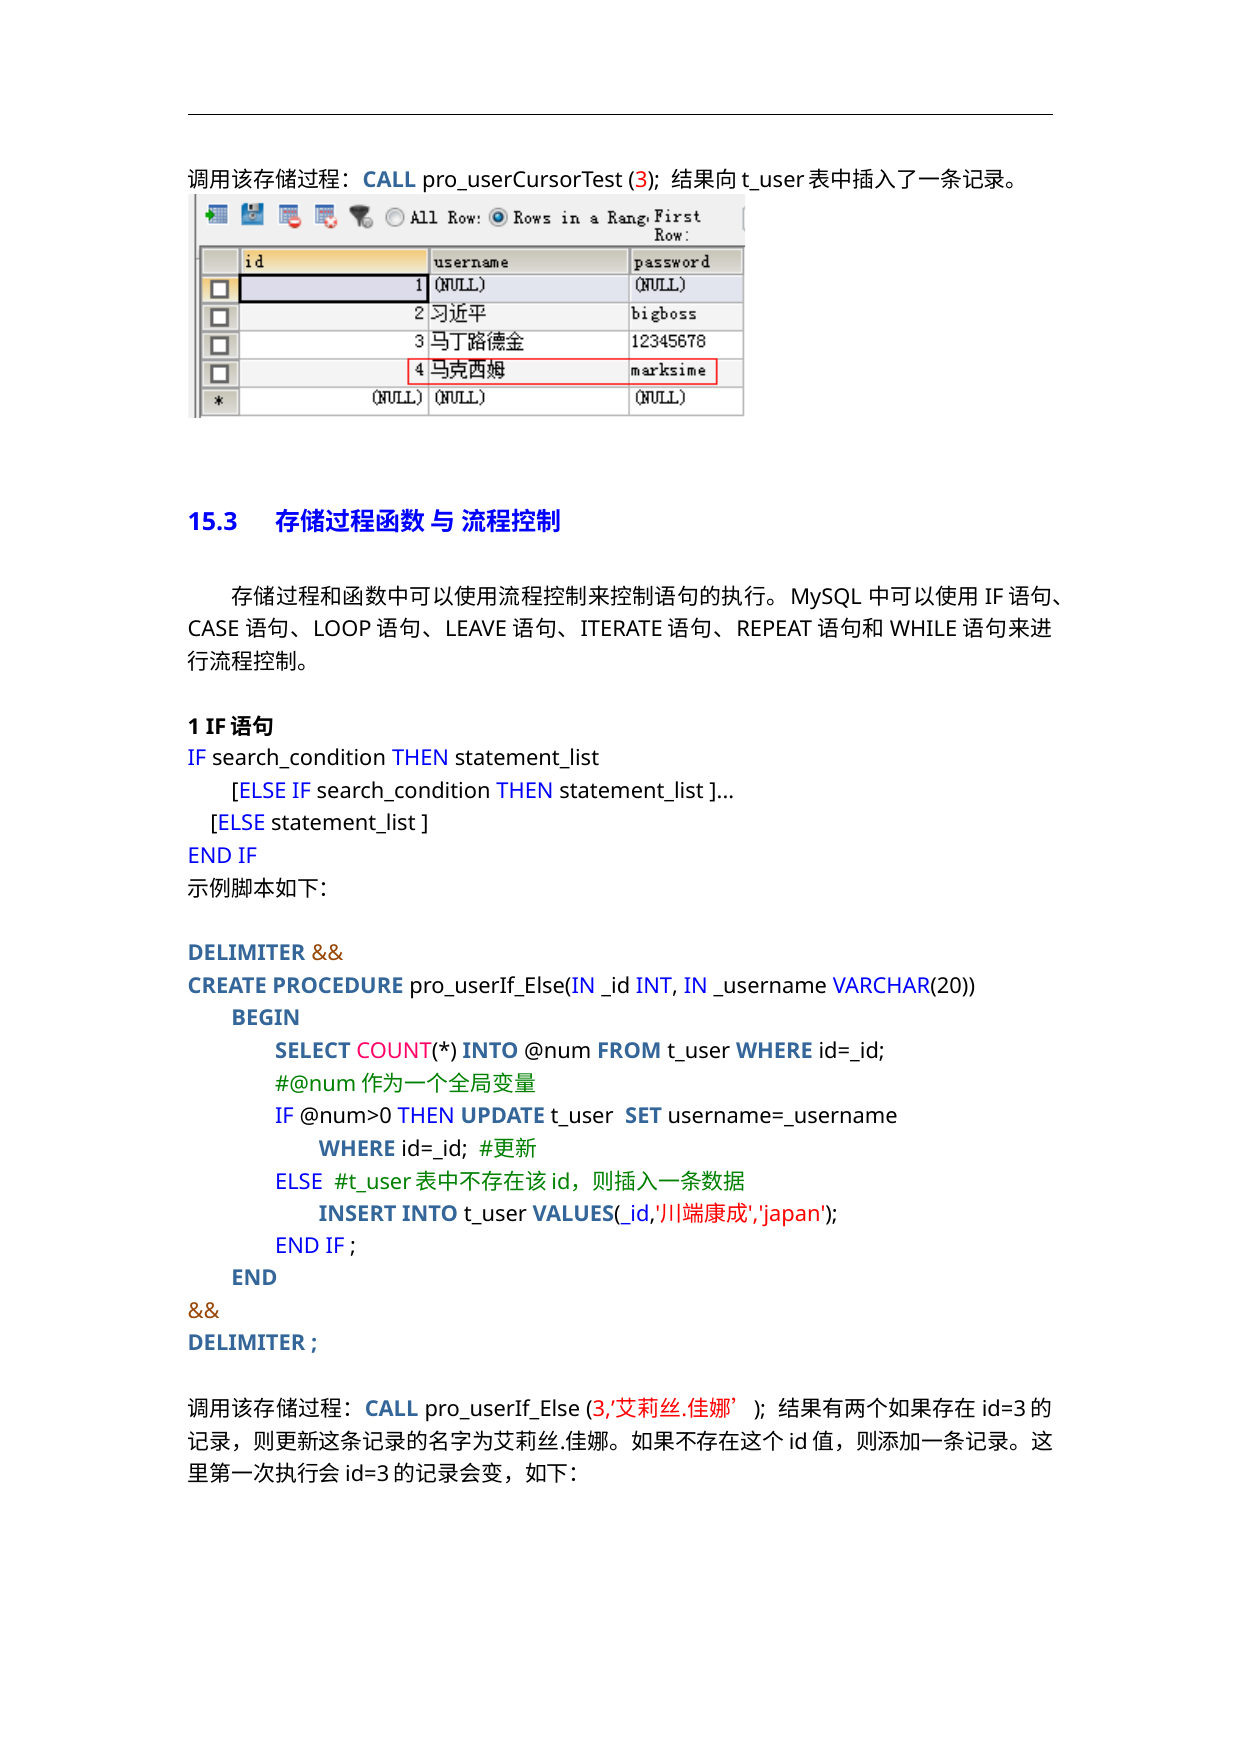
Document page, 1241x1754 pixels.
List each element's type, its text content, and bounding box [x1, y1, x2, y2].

text CREATE PROCEDURE pro_userIf_Else(IN _id INT, IN _username VARCHAR(20)) [187, 968, 1053, 1001]
text BEGIN [187, 1001, 1053, 1033]
subtitle 存储过程函数 与 流程控制 [187, 487, 1053, 552]
text #@num作为一个全局变量 [231, 1066, 1053, 1098]
text SELECT COUNT(*) INTO @num FROM t_user WHERE id=_id; [187, 1033, 1053, 1066]
text END IF ; [187, 1228, 1053, 1261]
text [ELSE IF search_condition THEN statement_list ]... [187, 773, 1053, 806]
text IF @num>0 THEN UPDATE t_user SET username=_username [187, 1098, 1053, 1131]
text 示例脚本如下： [187, 871, 1053, 903]
text END [187, 1261, 1053, 1293]
text DELIMITER ; [187, 1326, 1053, 1358]
text && [187, 1293, 1053, 1326]
text 存储过程和函数中可以使用流程控制来控制语句的执行。MySQL 中可以使用IF语句、CASE语句、LOOP语句、LEAVE语句、ITERATE语句、REPEAT语句和WHILE语句来进行流程控制。 [187, 578, 1053, 676]
text INSERT INTO t_user VALUES(_id,'川端康成','japan'); [187, 1196, 1053, 1228]
text END IF [187, 838, 1053, 871]
text ELSE #t_user表中不存在该id，则插入一条数据 [187, 1163, 1053, 1196]
picture [187, 194, 746, 418]
text 调用该存储过程：CALL pro_userCursorTest (3); 结果向t_user表中插入了一条记录。 [187, 162, 1053, 194]
text WHERE id=_id; #更新 [275, 1131, 1053, 1163]
text 1 IF语句 [187, 708, 1053, 741]
text 调用该存储过程：CALL pro_userIf_Else (3,’艾莉丝.佳娜’); 结果有两个如果存在id=3的记录，则更新这条记录的名字为艾莉丝.佳娜。如果不存在这个id值，则添加一条记录。这里第一次执行会id=3的记录会变，如下： [187, 1391, 1053, 1488]
text IF search_condition THEN statement_list [187, 741, 1053, 773]
text DELIMITER && [187, 936, 1053, 968]
text [ELSE statement_list ] [187, 806, 1053, 838]
